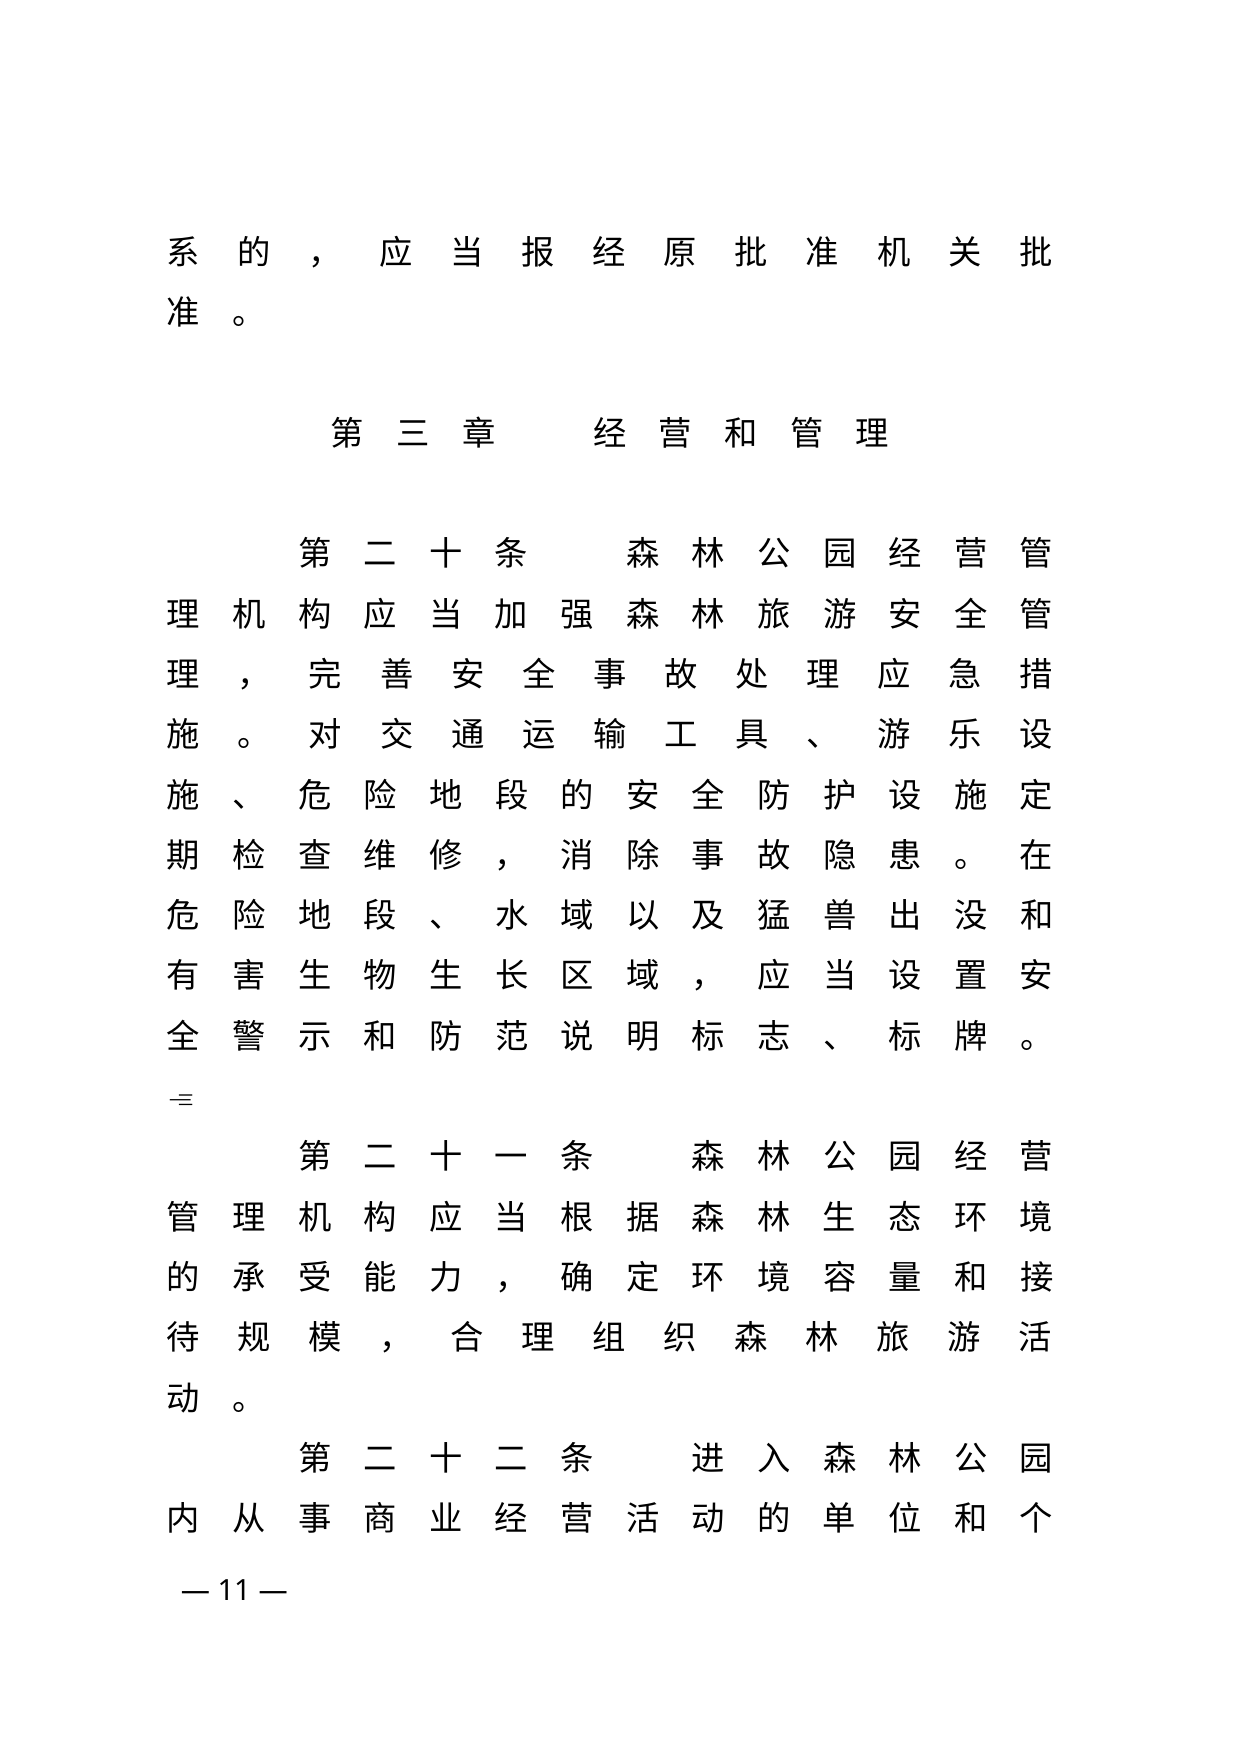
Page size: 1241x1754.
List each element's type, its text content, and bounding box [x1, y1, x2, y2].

text 第三章 经营和管理 [167, 400, 1085, 461]
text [167, 1426, 1085, 1546]
text 第二十一条 森林公园经营管理机构应当根据森林生态环境的承受能力，确定环境容量和接待规模，合理组织森林旅游活动。 [167, 1124, 1085, 1426]
text 第二十条 森林公园经营管理机构应当加强森林旅游安全管理，完善安全事故处理应急措施。对交通运输工具、游乐设施、危险地段的安全防护设施定期检查维修，消除事故隐患。在危险地段、水域以及猛兽出没和有害生物生长区域，应当设置安全警示和防范说明标志、标牌。 [167, 521, 1085, 1124]
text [167, 219, 1085, 340]
